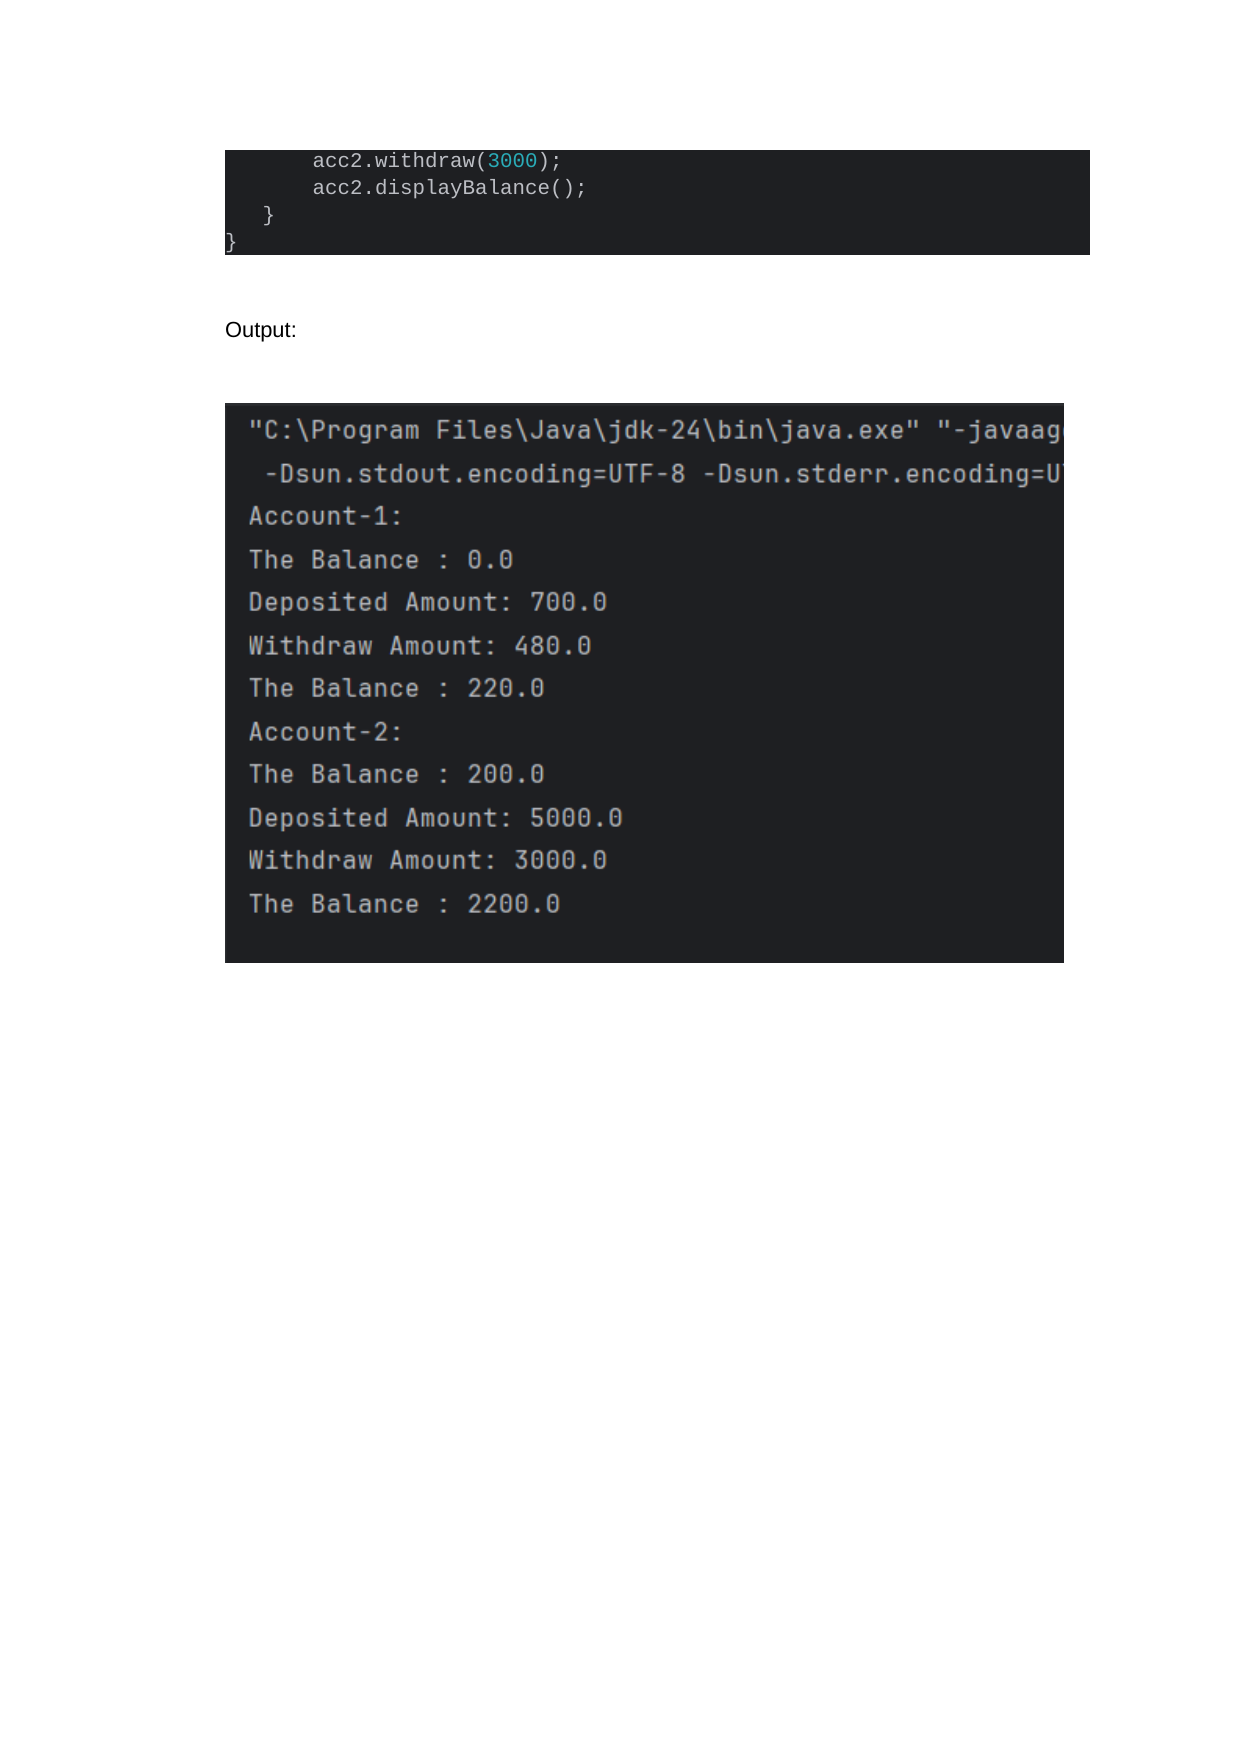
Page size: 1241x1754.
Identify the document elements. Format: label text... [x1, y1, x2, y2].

picture [225, 403, 1064, 963]
text acc2.displayBalance(); [225, 177, 1090, 201]
text acc2.withdraw(3000); [225, 150, 1090, 174]
text } [225, 232, 1090, 255]
text Output: [225, 317, 1090, 342]
text } [225, 204, 1090, 228]
